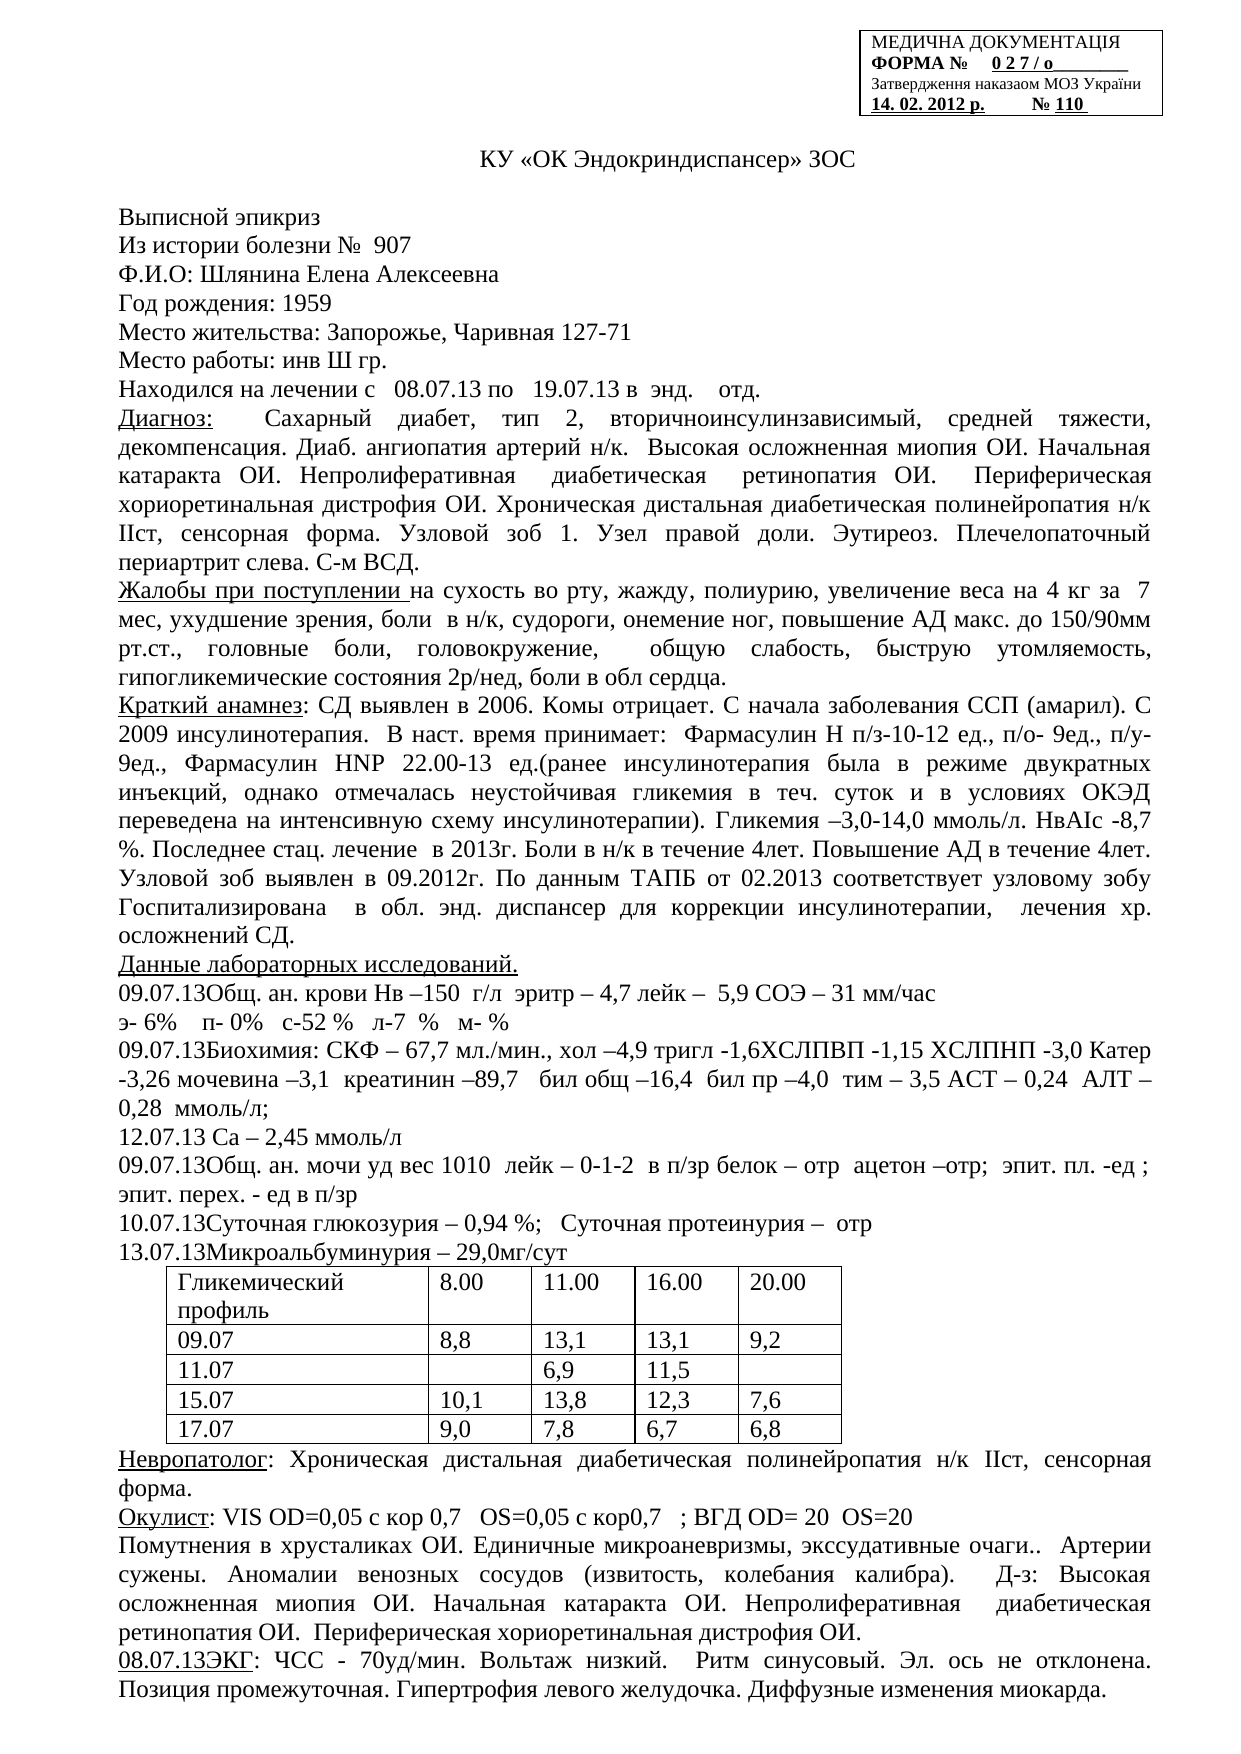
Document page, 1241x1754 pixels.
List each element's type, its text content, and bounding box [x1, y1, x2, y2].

subtitle Из истории болезни № 907 [118, 231, 1152, 259]
table_header Гликемический профиль [167, 1267, 428, 1324]
table_cell 6,9 [532, 1355, 634, 1384]
text Год рождения: 1959 [118, 288, 1152, 317]
table_cell 13,1 [636, 1325, 738, 1354]
text 08.07.13ЭКГ: ЧСС - 70уд/мин. Вольтаж низкий. Ритм синусовый. Эл. ось не отклонена. Позиция промежуточная. Гипертрофия левого желудочка. Диффузные изменения миокарда. [118, 1646, 1152, 1703]
table_header 20.00 [739, 1267, 841, 1324]
subtitle 09.07.13Общ. ан. мочи уд вес 1010 лейк – 0-1-2 в п/зр белок – отр ацетон –отр; эпит. пл. -ед ; эпит. перех. - ед в п/зр [118, 1151, 1152, 1208]
table_cell 13,1 [532, 1325, 634, 1354]
text э- 6% п- 0% с-52 % л-7 % м- % [118, 1007, 1152, 1036]
table_cell [429, 1355, 531, 1384]
table_header 11.00 [532, 1267, 634, 1324]
text 12.07.13 Са – 2,45 ммоль/л [118, 1122, 1152, 1151]
table_cell 09.07 [167, 1325, 428, 1354]
text 09.07.13Биохимия: СКФ – 67,7 мл./мин., хол –4,9 тригл -1,6ХСЛПВП -1,15 ХСЛПНП -3,0 Катер -3,26 мочевина –3,1 креатинин –89,7 бил общ –16,4 бил пр –4,0 тим – 3,5 АСТ – 0,24 АЛТ – 0,28 ммоль/л; [118, 1036, 1152, 1122]
table_cell 8,8 [429, 1325, 531, 1354]
subtitle 13.07.13Микроальбуминурия – 29,0мг/сут [118, 1237, 1152, 1266]
text Диагноз: Сахарный диабет, тип 2, вторичноинсулинзависимый, средней тяжести, декомпенсация. Диаб. ангиопатия артерий н/к. Высокая осложненная миопия ОИ. Начальная катаракта ОИ. Непролиферативная диабетическая ретинопатия ОИ. Периферическая хориоретинальная дистрофия ОИ. Хроническая дистальная диабетическая полинейропатия н/к IIст, сенсорная форма. Узловой зоб 1. Узел правой доли. Эутиреоз. Плечелопаточный периартрит слева. С-м ВСД. [118, 403, 1152, 576]
table_cell 10,1 [429, 1385, 531, 1413]
table_cell 9,0 [429, 1415, 531, 1443]
table_cell 12,3 [636, 1385, 738, 1413]
table_header 16.00 [636, 1267, 738, 1324]
text Жалобы при поступлении на сухость во рту, жажду, полиурию, увеличение веса на 4 кг за 7 мес, ухудшение зрения, боли в н/к, судороги, онемение ног, повышение АД макс. до 150/90мм рт.ст., головные боли, головокружение, общую слабость, быструю утомляемость, гипогликемические состояния 2р/нед, боли в обл сердца. [118, 576, 1152, 691]
table_cell 17.07 [167, 1415, 428, 1443]
table_cell 7,6 [739, 1385, 841, 1413]
text 10.07.13Суточная глюкозурия – 0,94 %; Суточная протеинурия – отр [118, 1208, 1152, 1237]
text Место работы: инв Ш гр. [118, 346, 1152, 374]
text Данные лабораторных исследований. [118, 949, 1152, 978]
table_cell [739, 1355, 841, 1384]
subtitle Ф.И.О: Шлянина Елена Алексеевна [118, 259, 1152, 288]
text 09.07.13Общ. ан. крови Нв –150 г/л эритр – 4,7 лейк – 5,9 СОЭ – 31 мм/час [118, 978, 1152, 1007]
table_cell 11.07 [167, 1355, 428, 1384]
text Краткий анамнез: СД выявлен в 2006. Комы отрицает. С начала заболевания ССП (амарил). С 2009 инсулинотерапия. В наст. время принимает: Фармасулин Н п/з-10-12 ед., п/о- 9ед., п/у- 9ед., Фармасулин НNР 22.00-13 ед.(ранее инсулинотерапия была в режиме двукратных инъекций, однако отмечалась неустойчивая гликемия в теч. суток и в условиях ОКЭД переведена на интенсивную схему инсулинотерапии). Гликемия –3,0-14,0 ммоль/л. НвАIс -8,7 %. Последнее стац. лечение в 2013г. Боли в н/к в течение 4лет. Повышение АД в течение 4лет. Узловой зоб выявлен в 09.2012г. По данным ТАПБ от 02.2013 соответствует узловому зобу Госпитализирована в обл. энд. диспансер для коррекции инсулинотерапии, лечения хр. осложнений СД. [118, 691, 1152, 949]
table_cell 13,8 [532, 1385, 634, 1413]
subtitle КУ «ОК Эндокриндиспансер» ЗОС [177, 144, 1158, 173]
table_cell 15.07 [167, 1385, 428, 1413]
text Помутнения в хрусталиках ОИ. Единичные микроаневризмы, экссудативные очаги.. Артерии сужены. Аномалии венозных сосудов (извитость, колебания калибра). Д-з: Высокая осложненная миопия ОИ. Начальная катаракта ОИ. Непролиферативная диабетическая ретинопатия ОИ. Периферическая хориоретинальная дистрофия ОИ. [118, 1531, 1152, 1646]
table_header 8.00 [429, 1267, 531, 1324]
table_cell 6,8 [739, 1415, 841, 1443]
text Окулист: VIS OD=0,05 с кор 0,7 OS=0,05 с кор0,7 ; ВГД OD= 20 OS=20 [118, 1502, 1152, 1531]
table_cell 9,2 [739, 1325, 841, 1354]
text Находился на лечении с 08.07.13 по 19.07.13 в энд. отд. [118, 374, 1152, 403]
subtitle Выписной эпикриз [118, 202, 1158, 231]
text Невропатолог: Хроническая дистальная диабетическая полинейропатия н/к IIст, сенсорная форма. [118, 1444, 1152, 1502]
table_cell 11,5 [636, 1355, 738, 1384]
text Место жительства: Запорожье, Чаривная 127-71 [118, 317, 1152, 346]
table_cell 6,7 [636, 1415, 738, 1443]
table_cell 7,8 [532, 1415, 634, 1443]
